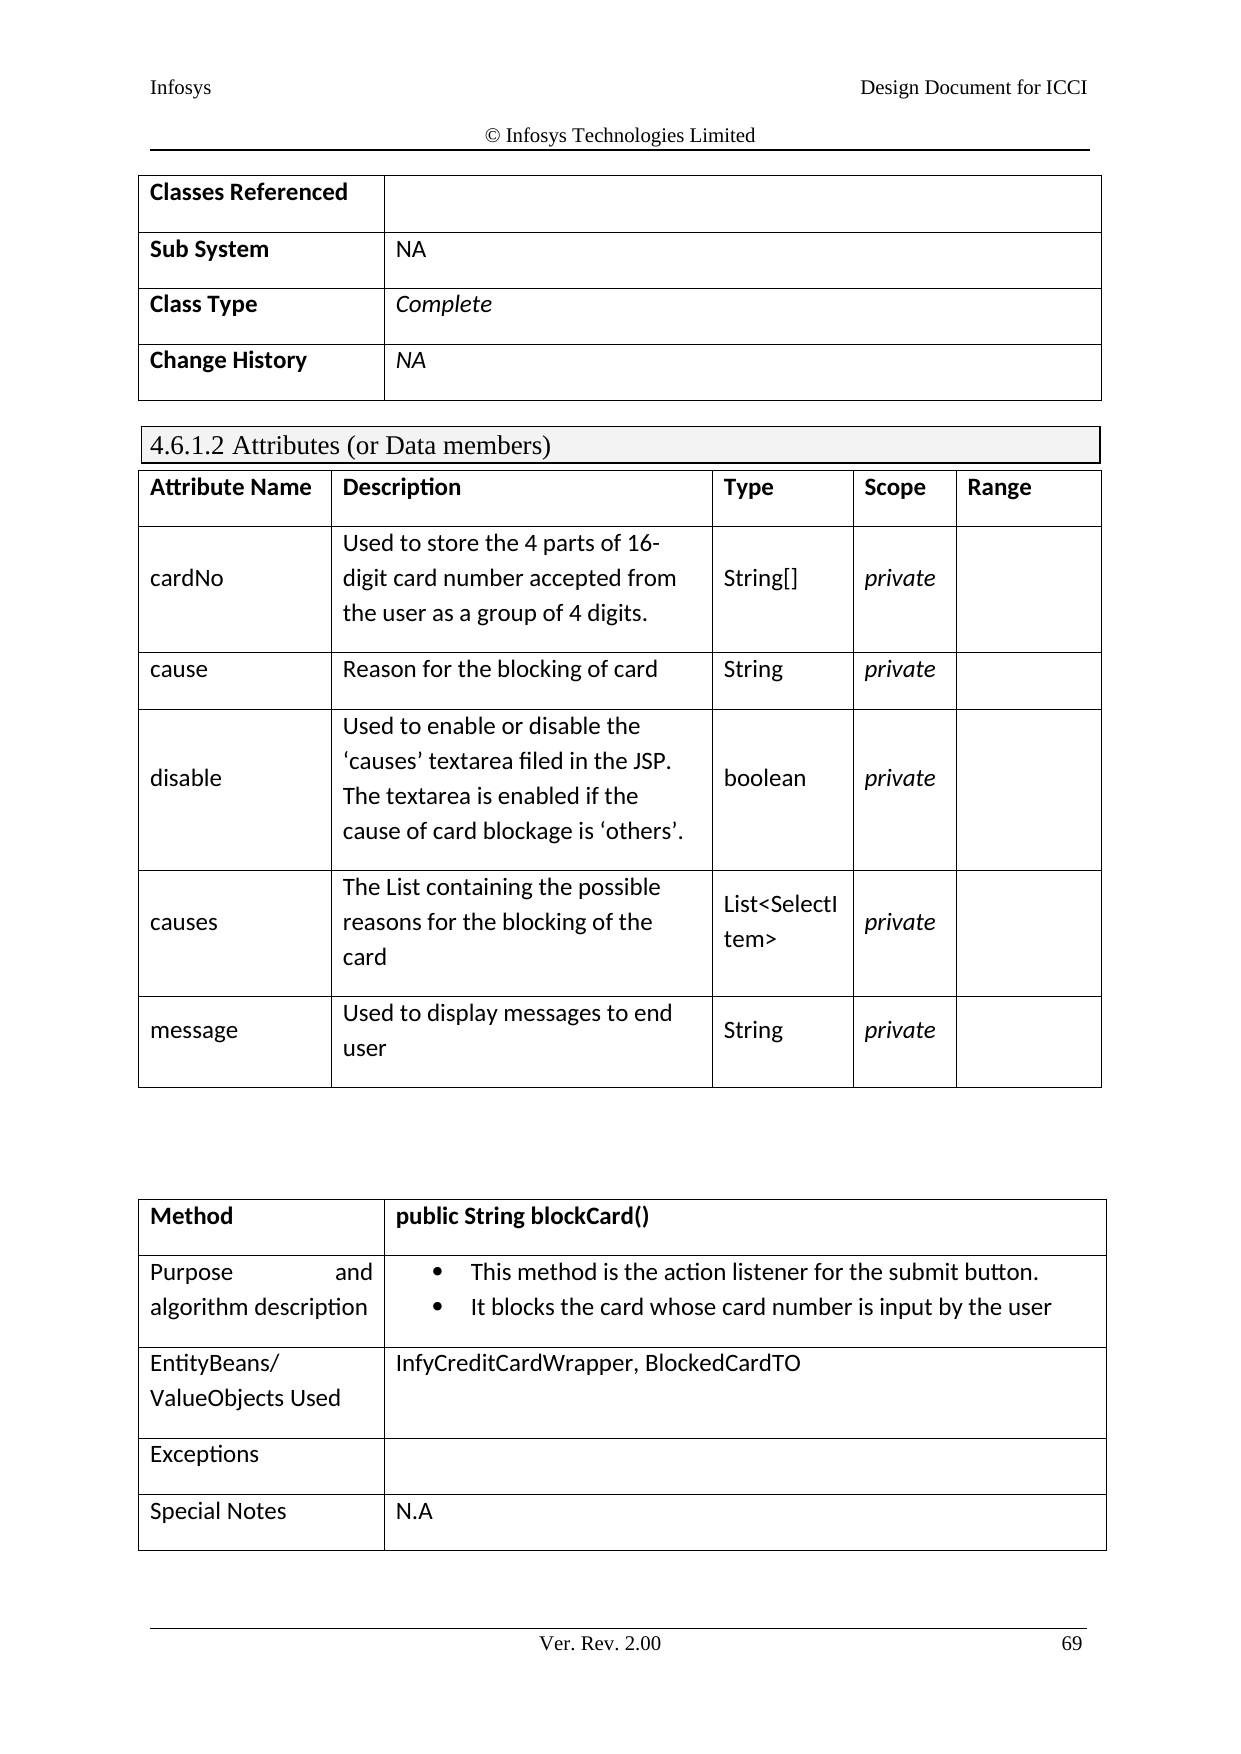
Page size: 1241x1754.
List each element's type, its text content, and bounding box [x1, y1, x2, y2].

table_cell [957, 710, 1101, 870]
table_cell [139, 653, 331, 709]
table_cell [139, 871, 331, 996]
table_cell NA [385, 345, 1101, 399]
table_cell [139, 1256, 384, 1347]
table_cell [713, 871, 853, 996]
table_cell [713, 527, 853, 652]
table_cell [385, 176, 1101, 232]
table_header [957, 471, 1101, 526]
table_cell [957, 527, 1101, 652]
table_cell Classes Referenced [139, 176, 384, 232]
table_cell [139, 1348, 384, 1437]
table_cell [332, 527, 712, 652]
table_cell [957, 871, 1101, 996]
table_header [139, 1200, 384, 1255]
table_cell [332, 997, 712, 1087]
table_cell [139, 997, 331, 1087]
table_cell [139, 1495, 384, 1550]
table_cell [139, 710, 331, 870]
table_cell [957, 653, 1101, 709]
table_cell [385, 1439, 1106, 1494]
table_header Scope [854, 471, 956, 526]
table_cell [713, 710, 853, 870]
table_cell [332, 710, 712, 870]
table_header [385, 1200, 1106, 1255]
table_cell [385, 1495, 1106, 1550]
table_header Attribute Name [139, 471, 331, 526]
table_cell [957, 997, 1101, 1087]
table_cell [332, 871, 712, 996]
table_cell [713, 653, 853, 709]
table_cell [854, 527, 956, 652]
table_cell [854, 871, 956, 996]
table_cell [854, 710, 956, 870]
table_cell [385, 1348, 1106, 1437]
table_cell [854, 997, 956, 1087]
table_header Description [332, 471, 712, 526]
table_cell NA [385, 233, 1101, 288]
subtitle Attributes (or Data members) [142, 427, 1099, 462]
table_cell Class Type [139, 289, 384, 343]
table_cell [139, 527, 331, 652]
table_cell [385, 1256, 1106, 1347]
table_cell Complete [385, 289, 1101, 343]
table_cell Sub System [139, 233, 384, 288]
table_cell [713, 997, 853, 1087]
table_header Type [713, 471, 853, 526]
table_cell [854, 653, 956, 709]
table_cell Change History [139, 345, 384, 399]
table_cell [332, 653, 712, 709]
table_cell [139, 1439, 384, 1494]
